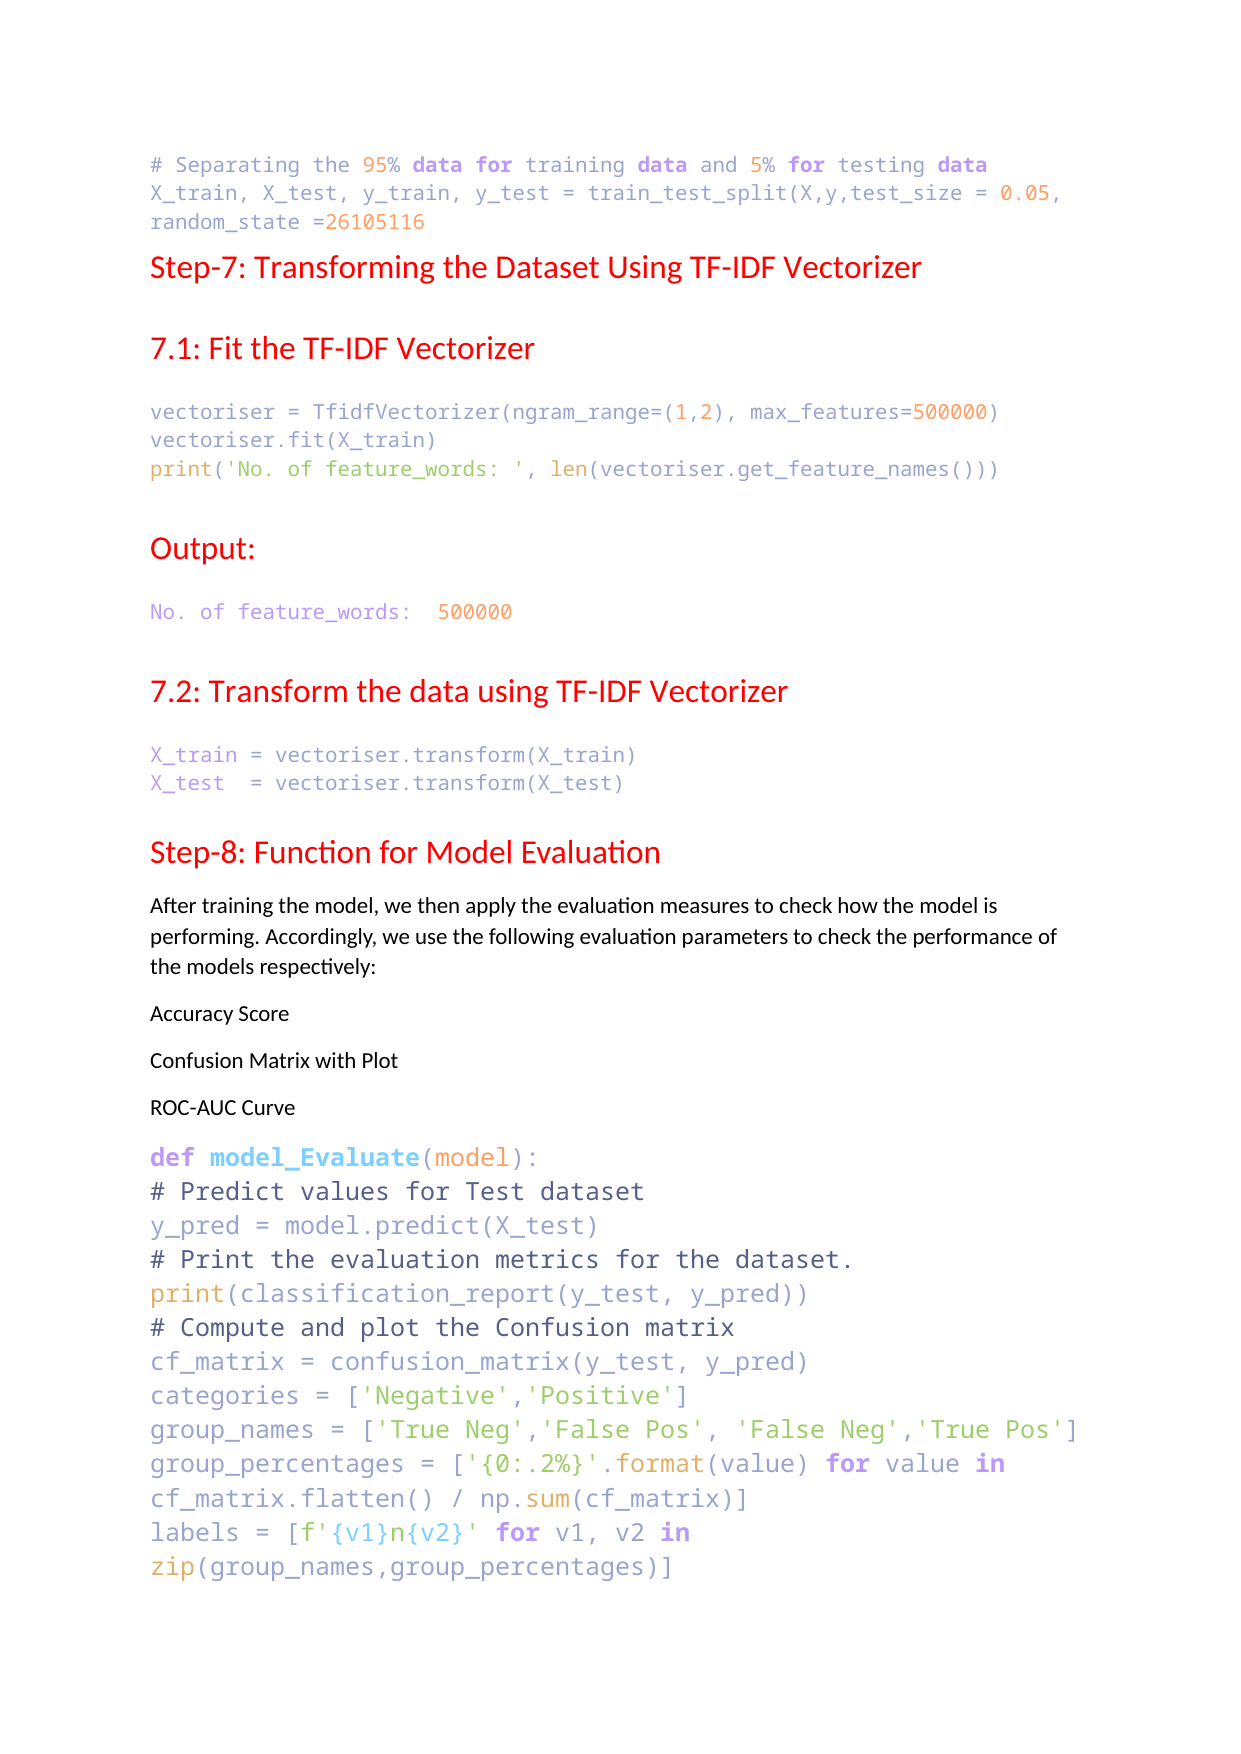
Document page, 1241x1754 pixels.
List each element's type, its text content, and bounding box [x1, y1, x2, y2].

text def model_Evaluate(model): [150, 1139, 1090, 1174]
text Step-8: Function for Model Evaluation [150, 831, 1090, 872]
text categories = ['Negative','Positive'] [150, 1378, 1090, 1412]
text 7.1: Fit the TF-IDF Vectorizer [150, 316, 1090, 368]
text print('No. of feature_words: ', len(vectoriser.get_feature_names())) [150, 454, 1090, 482]
text labels = [f'{v1}n{v2}' for v1, v2 in zip(group_names,group_percentages)] [150, 1514, 1090, 1582]
text # Print the evaluation metrics for the dataset. [150, 1242, 1090, 1276]
text 7.2: Transform the data using TF-IDF Vectorizer [150, 659, 1090, 711]
text # Compute and plot the Confusion matrix [150, 1310, 1090, 1344]
text vectoriser = TfidfVectorizer(ngram_range=(1,2), max_features=500000) [150, 397, 1090, 425]
text X_test = vectoriser.transform(X_test) [150, 768, 1090, 797]
text No. of feature_words: 500000 [150, 597, 1090, 625]
text y_pred = model.predict(X_test) [150, 1208, 1090, 1242]
text vectoriser.fit(X_train) [150, 425, 1090, 454]
text Confusion Matrix with Plot [150, 1046, 1090, 1074]
text Output: [150, 516, 1090, 568]
text Accuracy Score [150, 999, 1090, 1027]
text X_train, X_test, y_train, y_test = train_test_split(X,y,test_size = 0.05, random_state =26105116 [150, 178, 1090, 235]
text group_percentages = ['{0:.2%}'.format(value) for value in cf_matrix.flatten() / np.sum(cf_matrix)] [150, 1446, 1090, 1514]
text Step-7: Transforming the Dataset Using TF-IDF Vectorizer [150, 235, 1090, 287]
text print(classification_report(y_test, y_pred)) [150, 1276, 1090, 1310]
text X_train = vectoriser.transform(X_train) [150, 740, 1090, 768]
text group_names = ['True Neg','False Pos', 'False Neg','True Pos'] [150, 1412, 1090, 1446]
text After training the model, we then apply the evaluation measures to check how the model is performing. Accordingly, we use the following evaluation parameters to check the performance of the models respectively: [150, 892, 1090, 980]
text cf_matrix = confusion_matrix(y_test, y_pred) [150, 1344, 1090, 1378]
text # Predict values for Test dataset [150, 1174, 1090, 1208]
text ROC-AUC Curve [150, 1093, 1090, 1121]
text # Separating the 95% data for training data and 5% for testing data [150, 150, 1090, 178]
